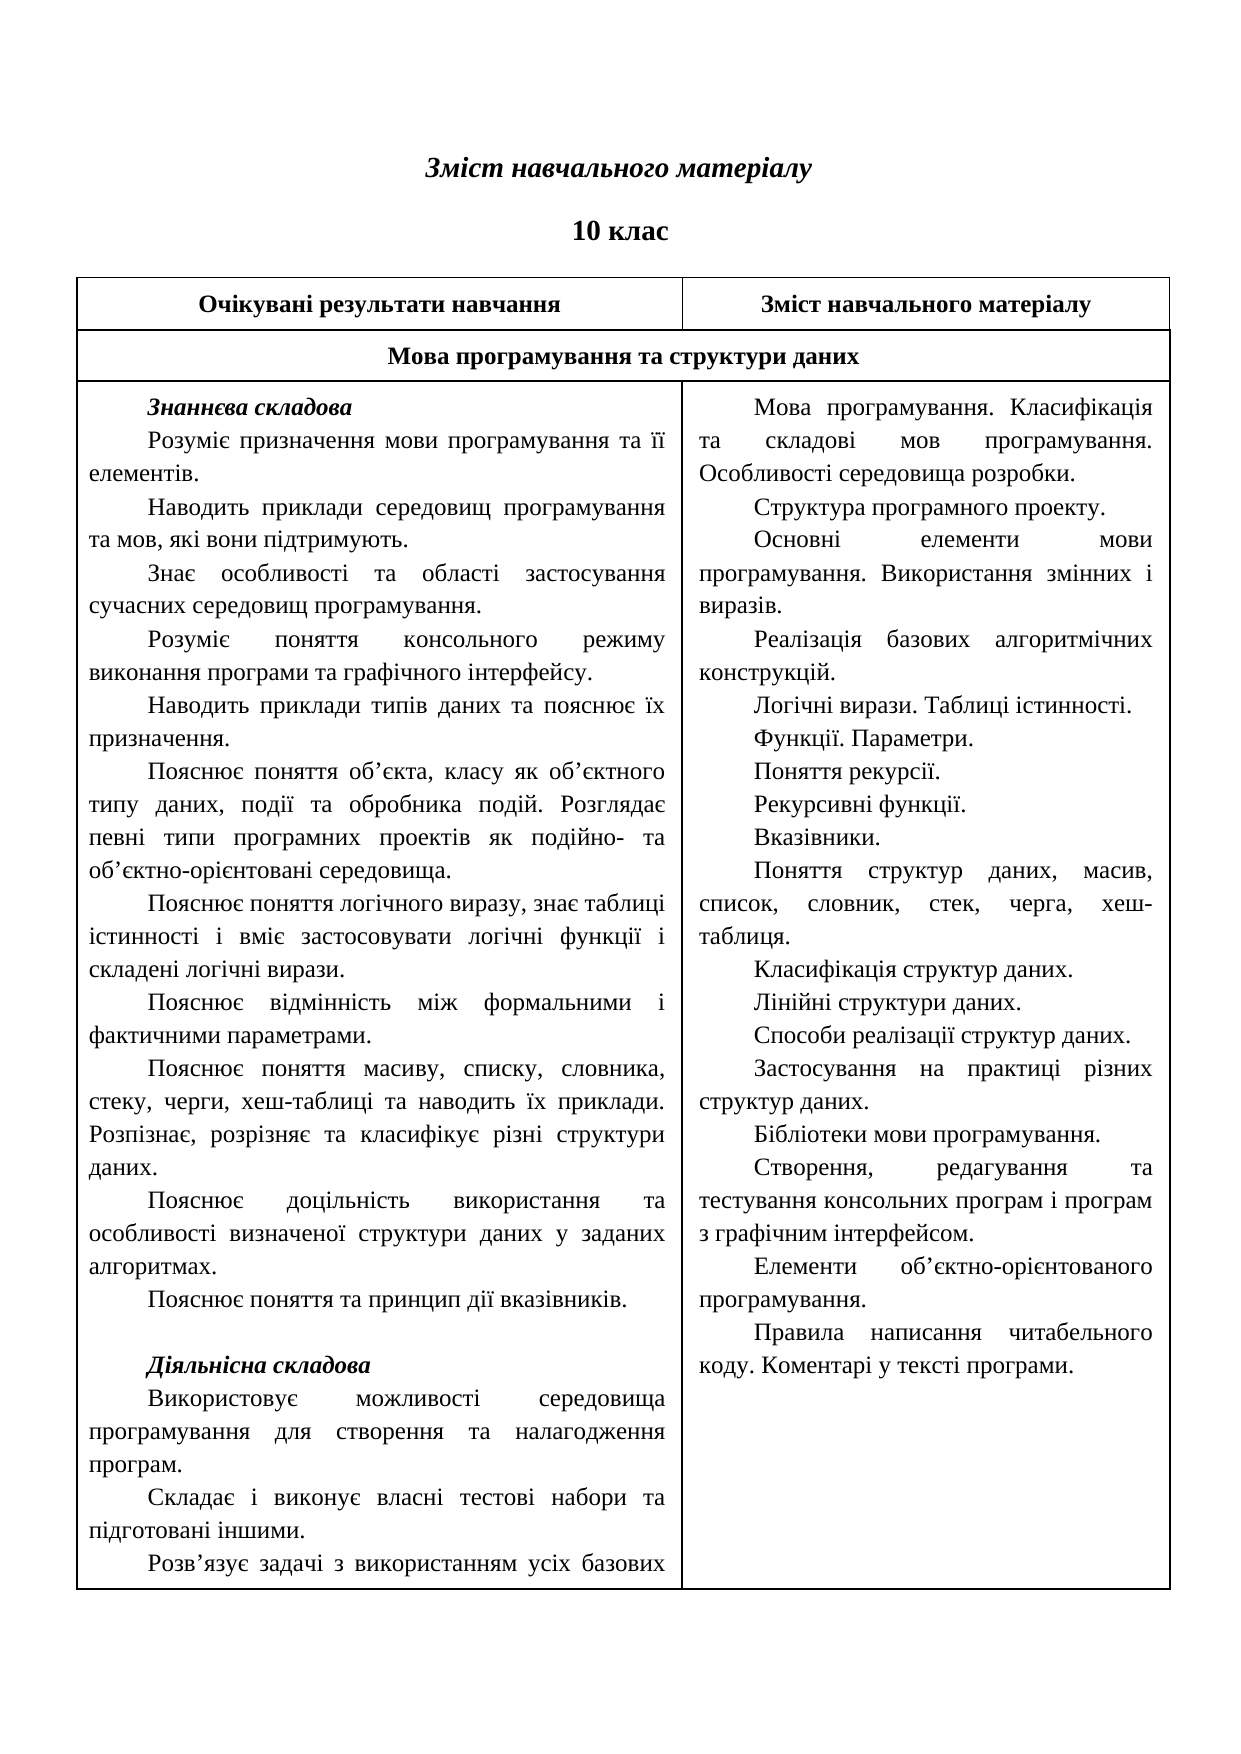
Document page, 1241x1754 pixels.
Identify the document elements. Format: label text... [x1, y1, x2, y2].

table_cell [683, 382, 1169, 1587]
table_cell Мова програмування та структури даних [78, 331, 1169, 380]
text 10 клас [150, 213, 1090, 247]
subtitle Зміст навчального матеріалу [150, 150, 1090, 183]
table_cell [78, 382, 681, 1587]
table_header Зміст навчального матеріалу [683, 278, 1169, 329]
table_header Очікувані результати навчання [78, 278, 682, 329]
